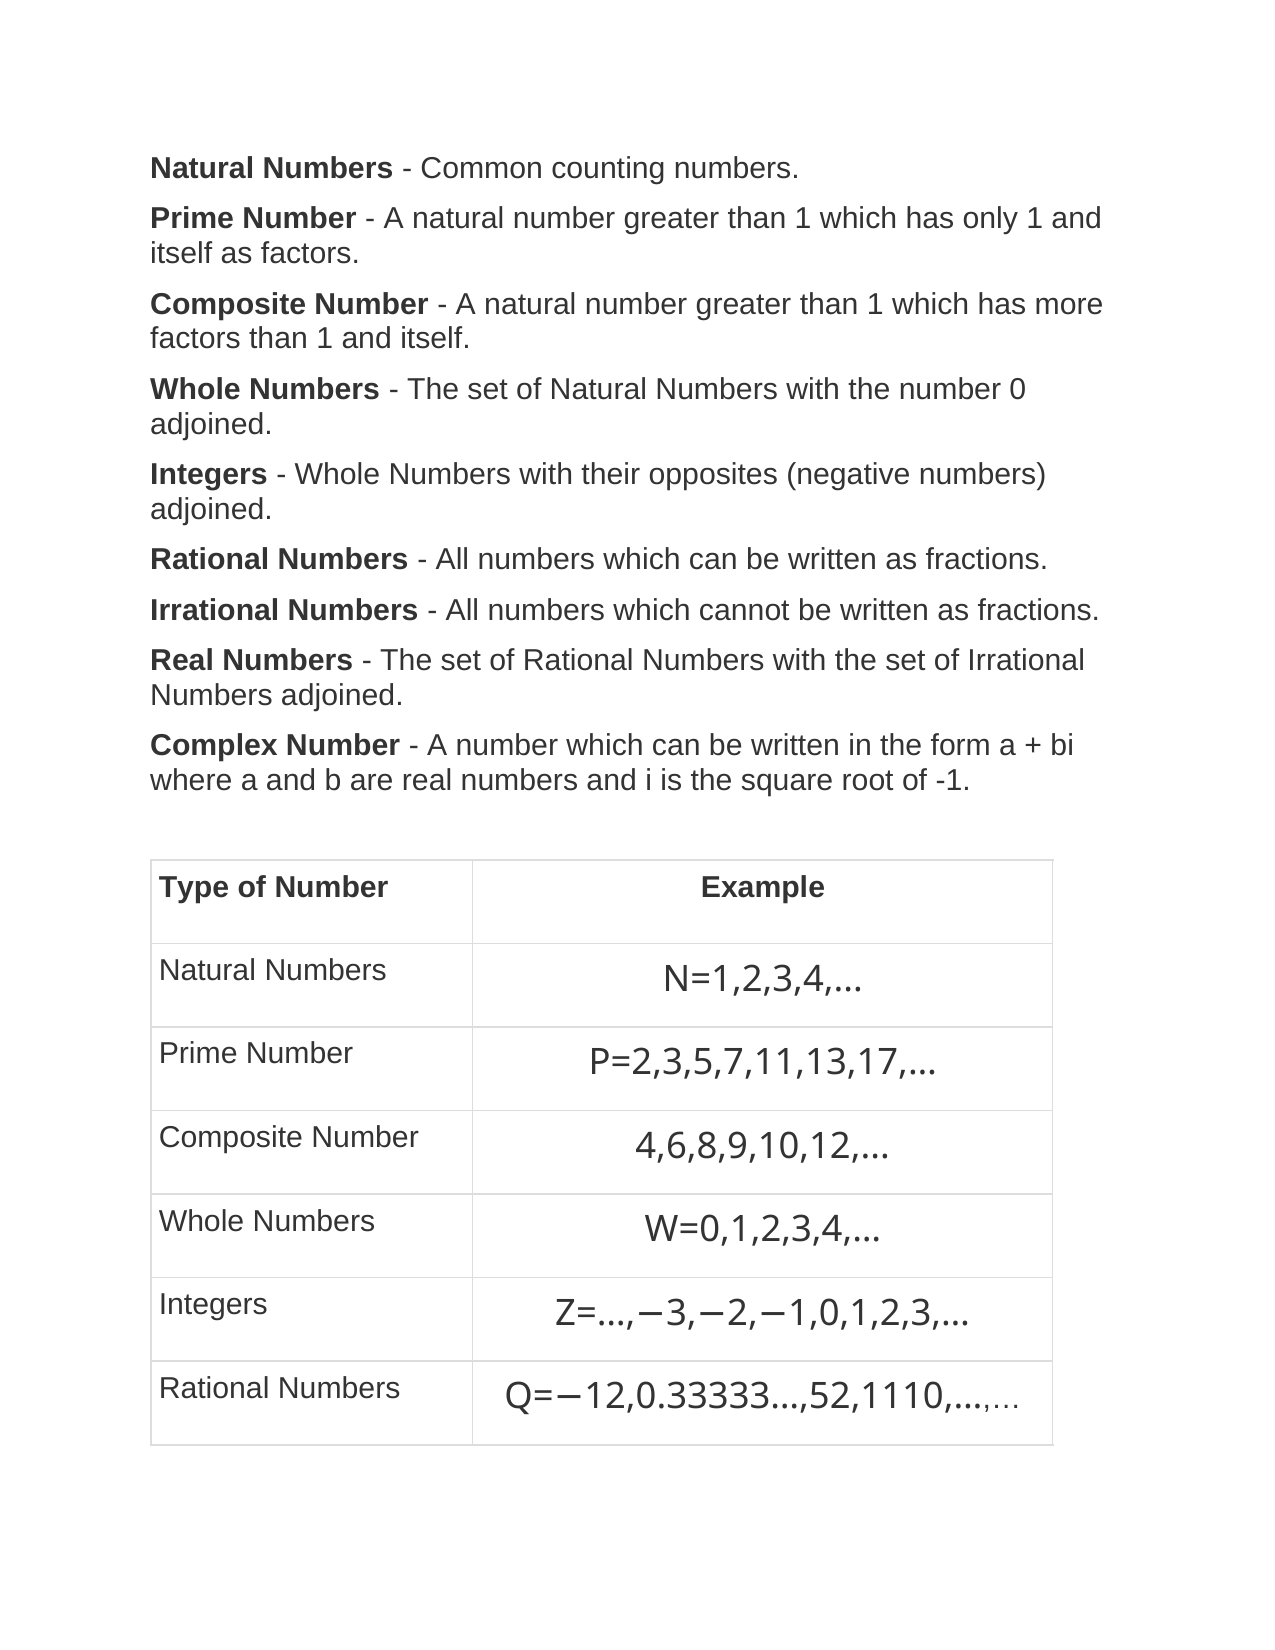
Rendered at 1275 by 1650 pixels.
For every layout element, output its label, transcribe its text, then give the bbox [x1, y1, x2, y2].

text Natural Numbers - Common counting numbers. [150, 150, 1125, 185]
table_cell Rational Numbers [152, 1362, 472, 1444]
text Rational Numbers - All numbers which can be written as fractions. [150, 541, 1125, 576]
table_cell Z=…,−3,−2,−1,0,1,2,3,… [473, 1278, 1052, 1360]
table_cell P=2,3,5,7,11,13,17,… [473, 1028, 1052, 1110]
table_cell Q=−12,0.33333…,52,1110,…,… [473, 1362, 1052, 1444]
table_cell N=1,2,3,4,... [473, 944, 1052, 1026]
text Irrational Numbers - All numbers which cannot be written as fractions. [150, 592, 1125, 626]
text Real Numbers - The set of Rational Numbers with the set of Irrational Numbers adjoined. [150, 642, 1125, 712]
table_cell Composite Number [152, 1111, 472, 1193]
table_header Example [473, 861, 1052, 943]
text Integers - Whole Numbers with their opposites (negative numbers) adjoined. [150, 456, 1125, 526]
table_cell W=0,1,2,3,4,… [473, 1195, 1052, 1277]
text Whole Numbers - The set of Natural Numbers with the number 0 adjoined. [150, 371, 1125, 440]
table_header Type of Number [152, 861, 472, 943]
text Complex Number - A number which can be written in the form a + bi where a and b are real numbers and i is the square root of -1. [150, 727, 1125, 797]
text Prime Number - A natural number greater than 1 which has only 1 and itself as factors. [150, 200, 1125, 270]
text Composite Number - A natural number greater than 1 which has more factors than 1 and itself. [150, 286, 1125, 355]
table_cell Natural Numbers [152, 944, 472, 1026]
table_cell Prime Number [152, 1028, 472, 1110]
table_cell Whole Numbers [152, 1195, 472, 1277]
table_cell 4,6,8,9,10,12,... [473, 1111, 1052, 1193]
table_cell Integers [152, 1278, 472, 1360]
